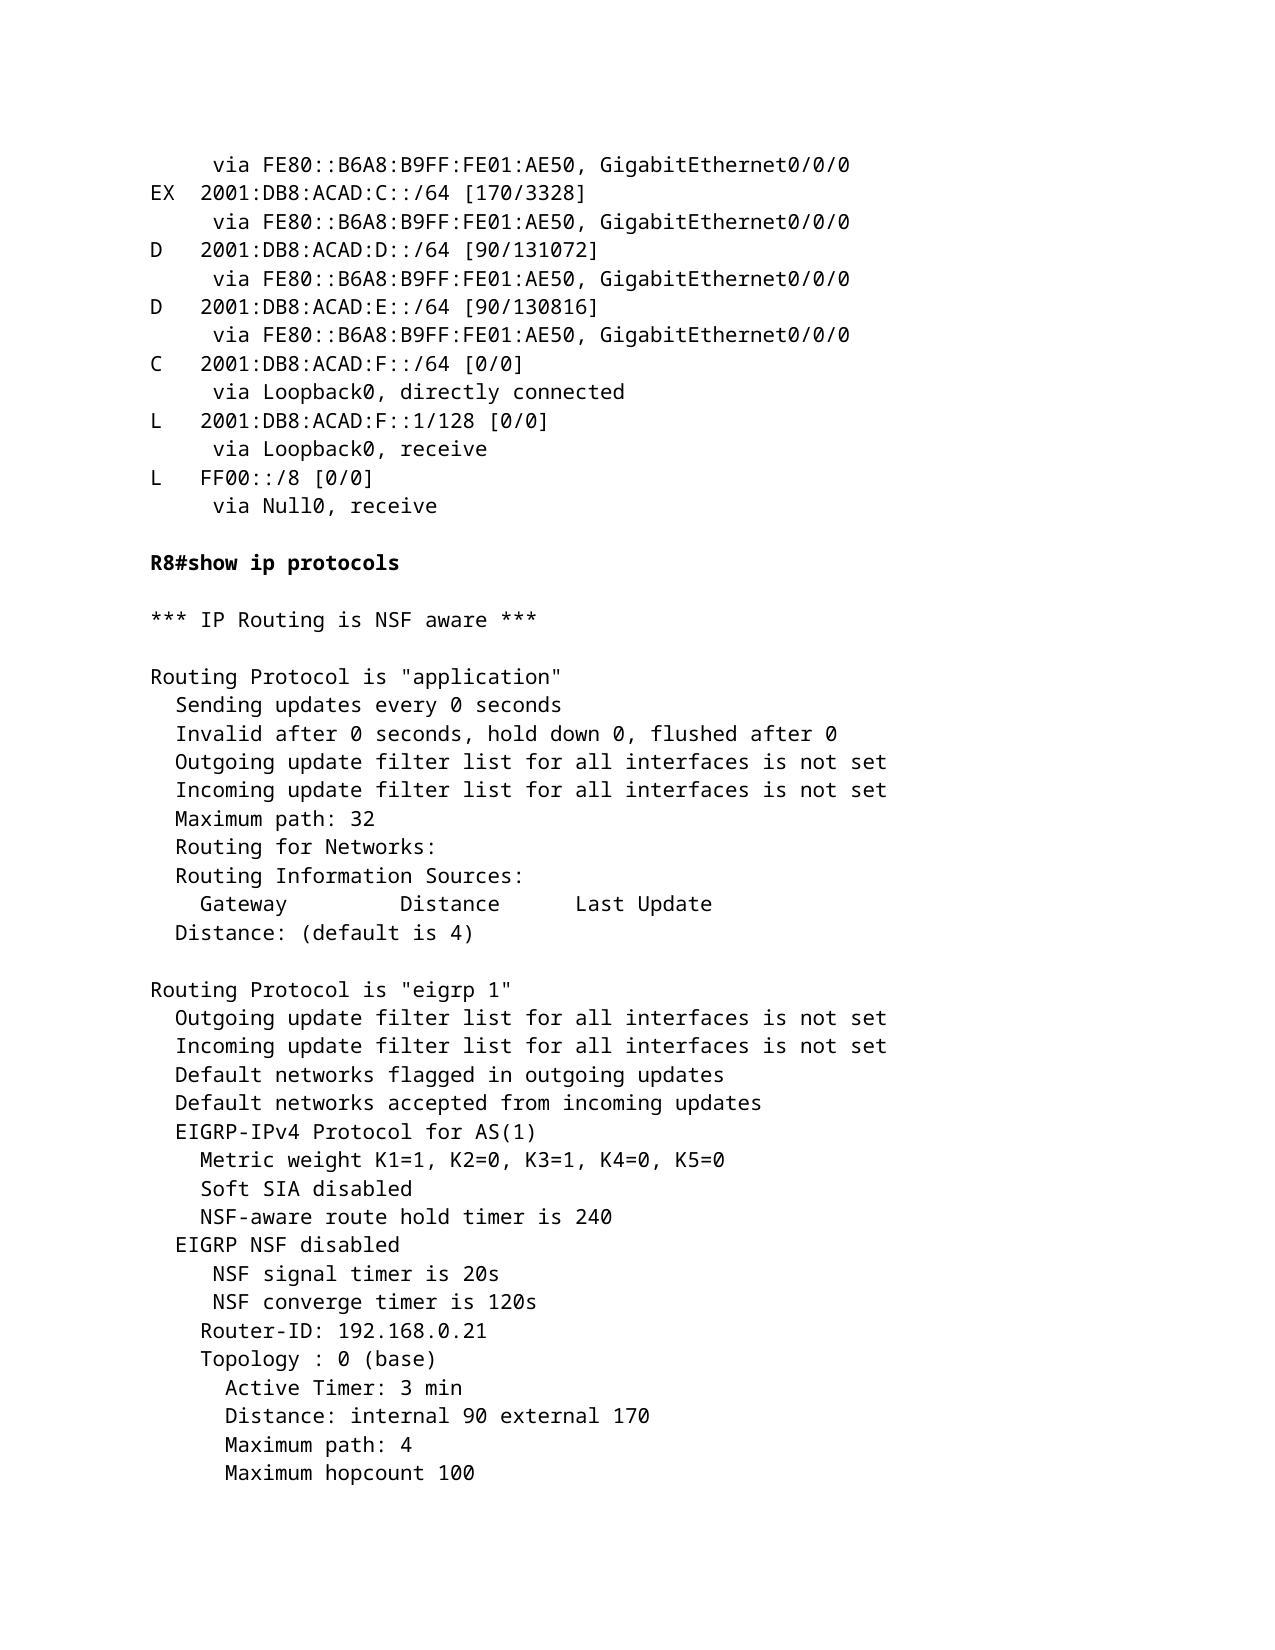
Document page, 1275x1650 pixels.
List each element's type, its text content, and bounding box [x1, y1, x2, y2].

text D 2001:DB8:ACAD:D::/64 [90/131072] [150, 235, 1125, 264]
text EX 2001:DB8:ACAD:C::/64 [170/3328] [150, 178, 1125, 207]
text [150, 150, 1125, 178]
text Default networks flagged in outgoing updates [150, 1060, 1125, 1088]
text L 2001:DB8:ACAD:F::1/128 [0/0] [150, 406, 1125, 434]
text Router-ID: 192.168.0.21 [150, 1316, 1125, 1344]
text Maximum path: 32 [150, 804, 1125, 832]
text Topology : 0 (base) [150, 1344, 1125, 1373]
text NSF-aware route hold timer is 240 [150, 1202, 1125, 1231]
text via Loopback0, directly connected [150, 377, 1125, 406]
text Distance: internal 90 external 170 [150, 1401, 1125, 1430]
text R8#show ip protocols [150, 548, 1125, 577]
text via FE80::B6A8:B9FF:FE01:AE50, GigabitEthernet0/0/0 [150, 264, 1125, 292]
text Incoming update filter list for all interfaces is not set [150, 1032, 1125, 1060]
text Metric weight K1=1, K2=0, K3=1, K4=0, K5=0 [150, 1145, 1125, 1174]
text NSF signal timer is 20s [150, 1259, 1125, 1287]
text Routing Information Sources: [150, 861, 1125, 889]
text Sending updates every 0 seconds [150, 690, 1125, 719]
text via Loopback0, receive [150, 434, 1125, 463]
text Maximum path: 4 [150, 1430, 1125, 1458]
text Maximum hopcount 100 [150, 1458, 1125, 1487]
text Routing Protocol is "eigrp 1" [150, 975, 1125, 1003]
text Routing for Networks: [150, 832, 1125, 861]
text Incoming update filter list for all interfaces is not set [150, 776, 1125, 804]
text Active Timer: 3 min [150, 1373, 1125, 1401]
text D 2001:DB8:ACAD:E::/64 [90/130816] [150, 292, 1125, 321]
text EIGRP NSF disabled [150, 1231, 1125, 1259]
text Outgoing update filter list for all interfaces is not set [150, 1003, 1125, 1032]
text *** IP Routing is NSF aware *** [150, 605, 1125, 633]
text via Null0, receive [150, 491, 1125, 520]
text C 2001:DB8:ACAD:F::/64 [0/0] [150, 349, 1125, 377]
text Distance: (default is 4) [150, 918, 1125, 946]
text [150, 207, 1125, 235]
text L FF00::/8 [0/0] [150, 463, 1125, 491]
text via FE80::B6A8:B9FF:FE01:AE50, GigabitEthernet0/0/0 [150, 321, 1125, 349]
text NSF converge timer is 120s [150, 1287, 1125, 1316]
text Default networks accepted from incoming updates [150, 1088, 1125, 1117]
text Soft SIA disabled [150, 1174, 1125, 1202]
text EIGRP-IPv4 Protocol for AS(1) [150, 1117, 1125, 1145]
text Gateway Distance Last Update [150, 889, 1125, 918]
text Invalid after 0 seconds, hold down 0, flushed after 0 [150, 719, 1125, 747]
text Routing Protocol is "application" [150, 662, 1125, 690]
text Outgoing update filter list for all interfaces is not set [150, 747, 1125, 776]
